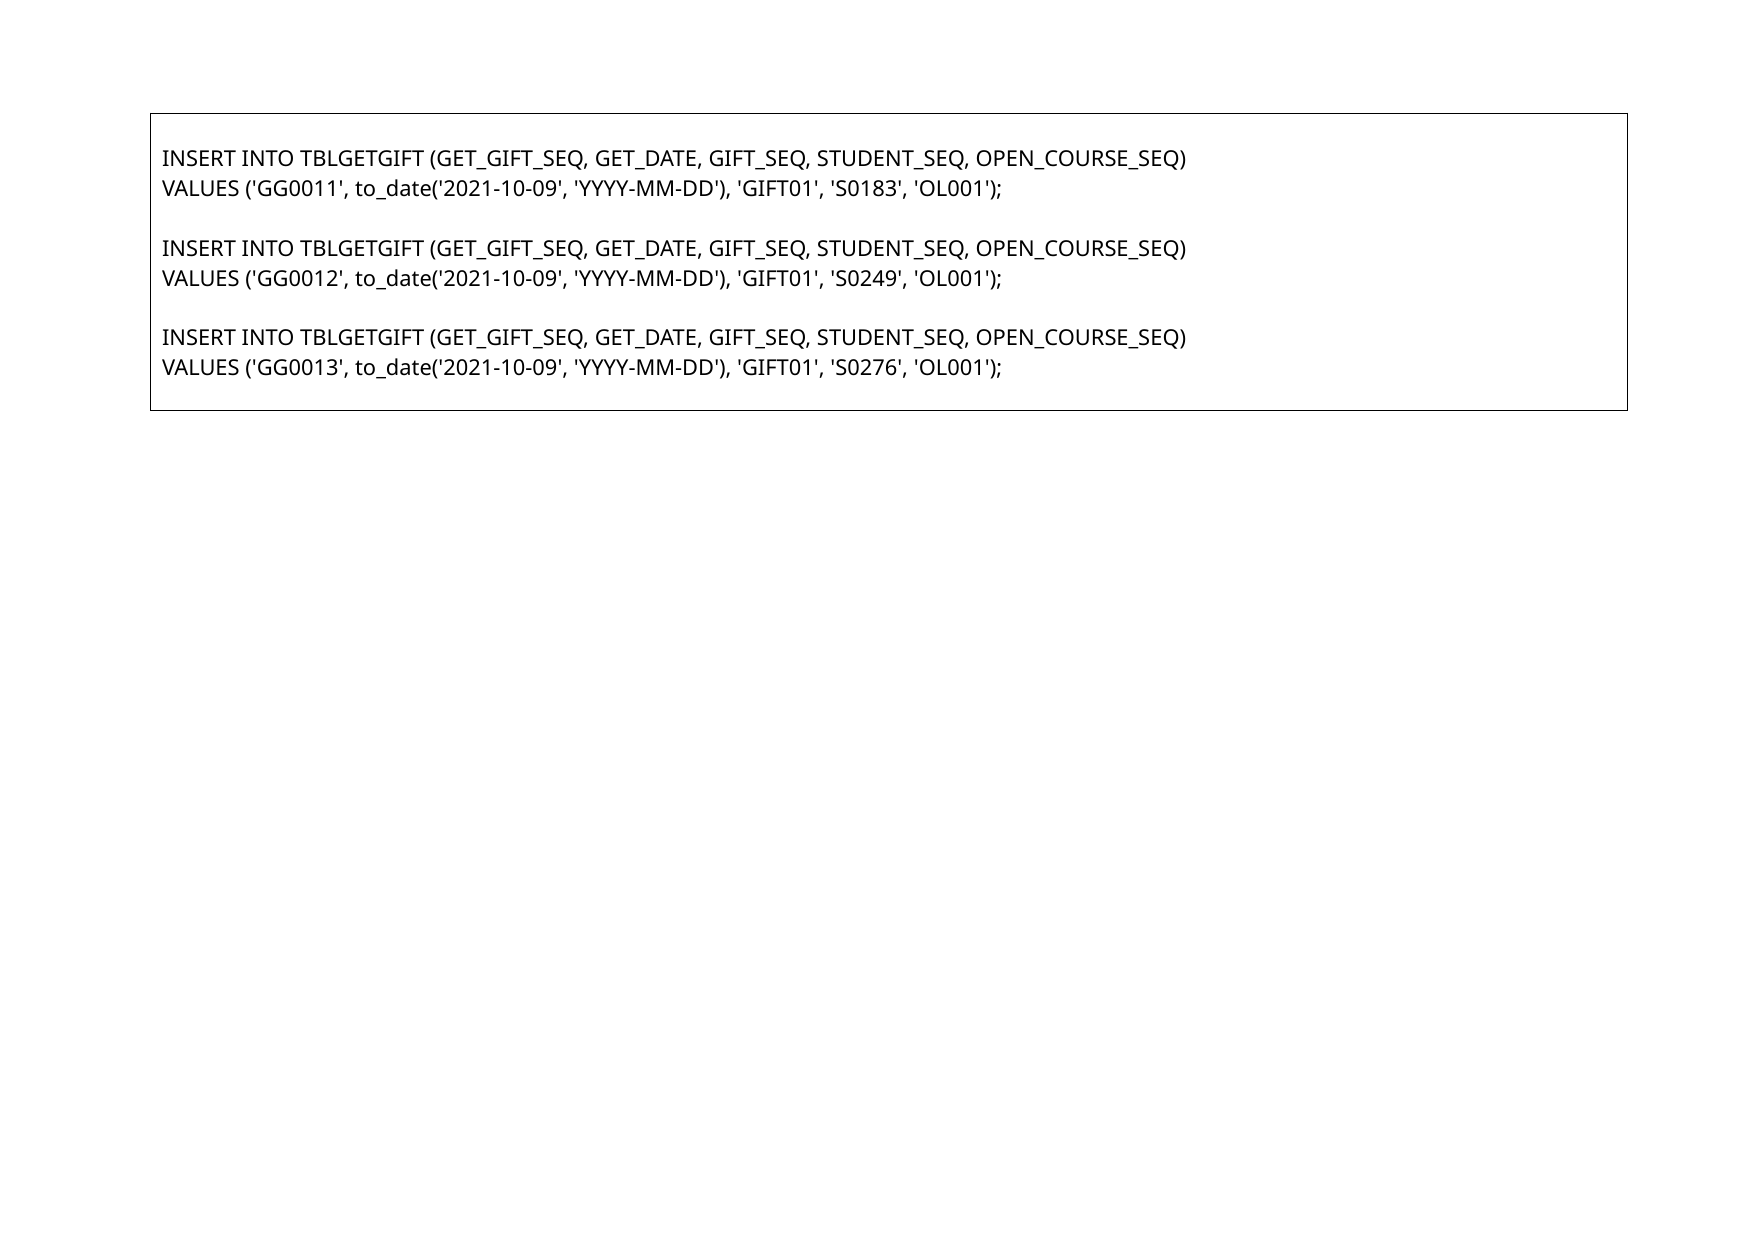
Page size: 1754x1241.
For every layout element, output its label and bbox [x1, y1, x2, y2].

table_cell [151, 114, 1627, 410]
